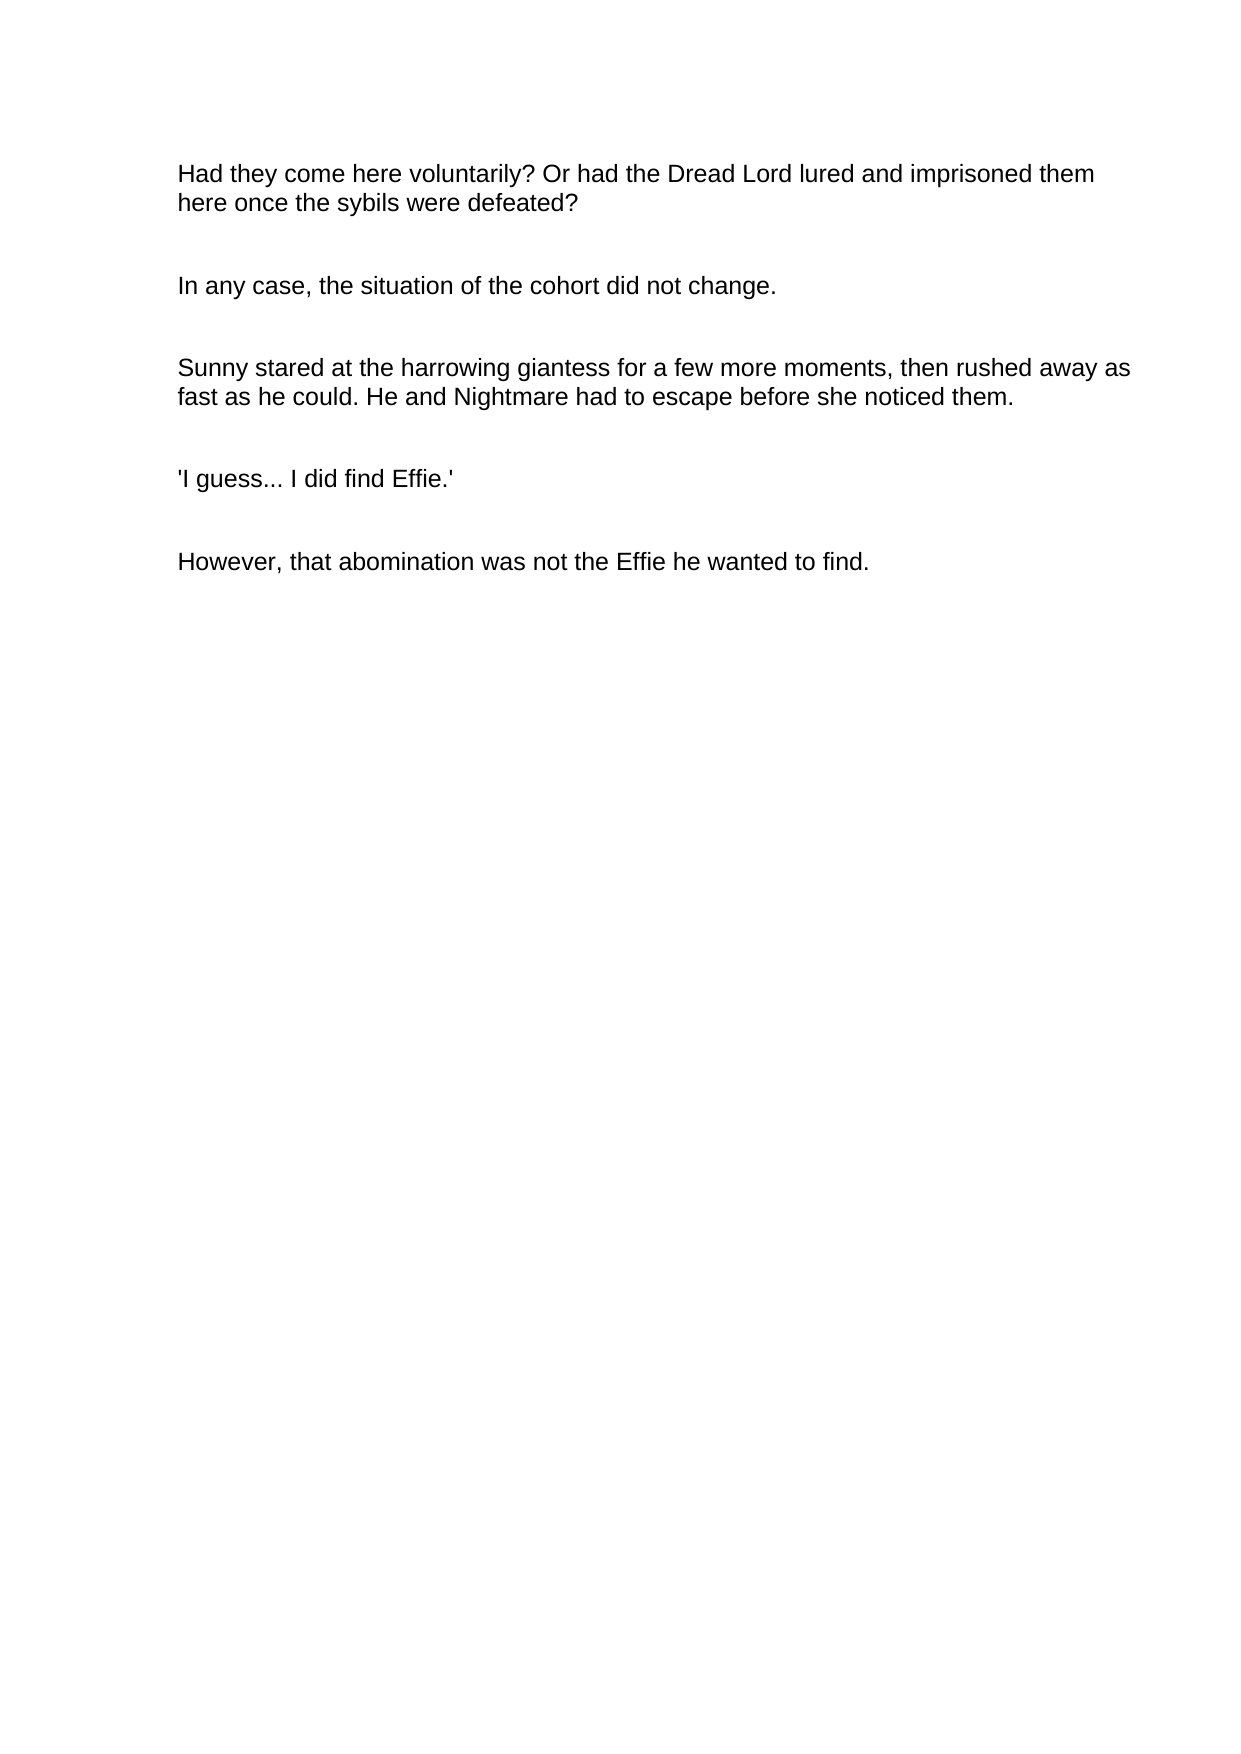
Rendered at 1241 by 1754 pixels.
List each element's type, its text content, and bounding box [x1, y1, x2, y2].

text However, that abomination was not the Effie he wanted to find. [177, 547, 1152, 576]
text In any case, the situation of the cohort did not change. [177, 271, 1152, 299]
text Sunny stared at the harrowing giantess for a few more moments, then rushed away as fast as he could. He and Nightmare had to escape before she noticed them. [177, 353, 1152, 411]
text 'I guess... I did find Effie.' [177, 464, 1152, 493]
text Had they come here voluntarily? Or had the Dread Lord lured and imprisoned them here once the sybils were defeated? [177, 159, 1152, 217]
